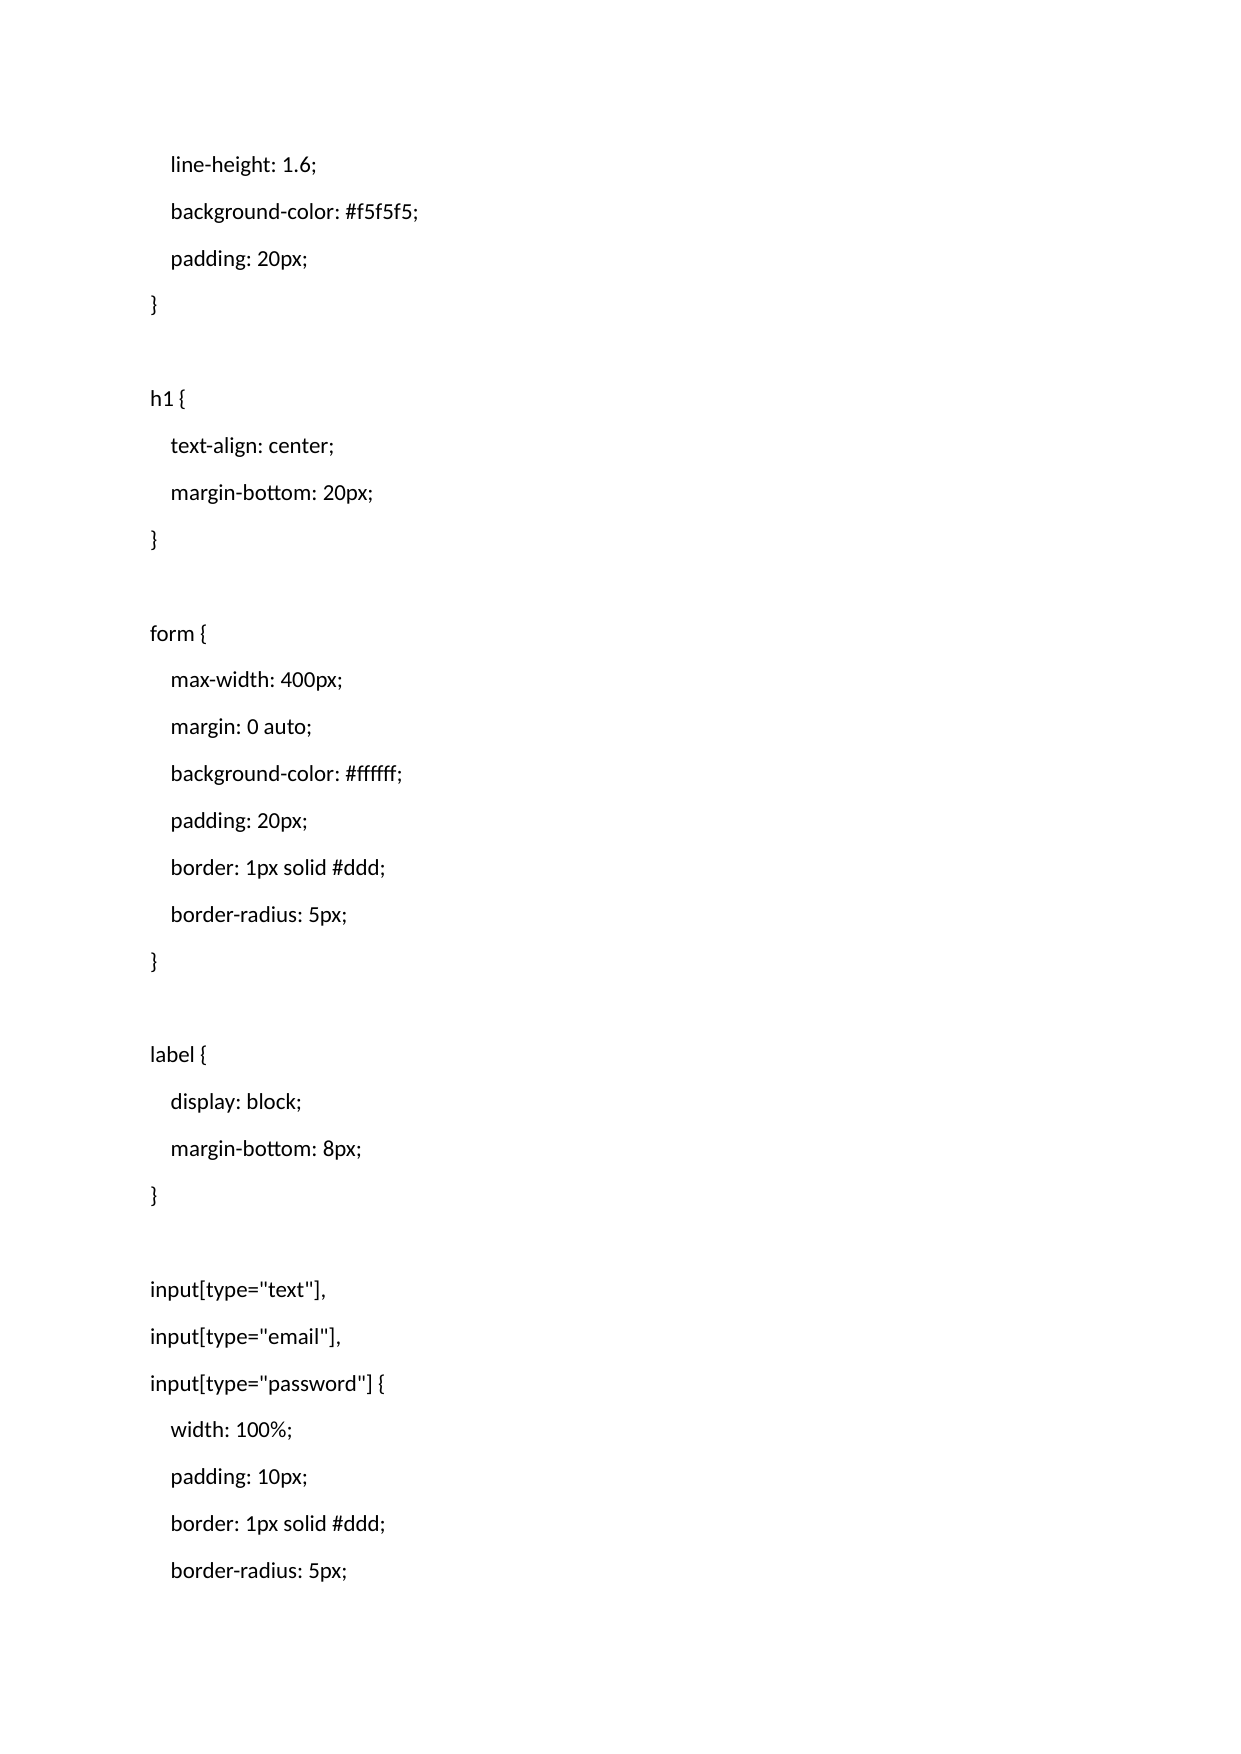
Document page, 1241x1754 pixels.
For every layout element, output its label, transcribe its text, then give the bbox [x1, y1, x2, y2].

text h1 { [150, 384, 1090, 412]
text margin-bottom: 8px; [150, 1134, 1090, 1162]
text } [150, 291, 1090, 319]
text border: 1px solid #ddd; [150, 1509, 1090, 1537]
text } [150, 525, 1090, 553]
text input[type="text"], [150, 1275, 1090, 1303]
text form { [150, 619, 1090, 647]
text line-height: 1.6; [150, 150, 1090, 178]
text margin: 0 auto; [150, 712, 1090, 741]
text input[type="email"], [150, 1322, 1090, 1350]
text } [150, 1181, 1090, 1209]
text } [150, 947, 1090, 975]
text border-radius: 5px; [150, 1556, 1090, 1584]
text input[type="password"] { [150, 1369, 1090, 1397]
text padding: 20px; [150, 806, 1090, 834]
text background-color: #f5f5f5; [150, 197, 1090, 225]
text width: 100%; [150, 1416, 1090, 1444]
text margin-bottom: 20px; [150, 478, 1090, 506]
text label { [150, 1041, 1090, 1069]
text padding: 10px; [150, 1462, 1090, 1491]
text max-width: 400px; [150, 666, 1090, 694]
text display: block; [150, 1087, 1090, 1116]
text border: 1px solid #ddd; [150, 853, 1090, 881]
text background-color: #ffffff; [150, 759, 1090, 787]
text border-radius: 5px; [150, 900, 1090, 928]
text padding: 20px; [150, 244, 1090, 272]
text text-align: center; [150, 431, 1090, 459]
